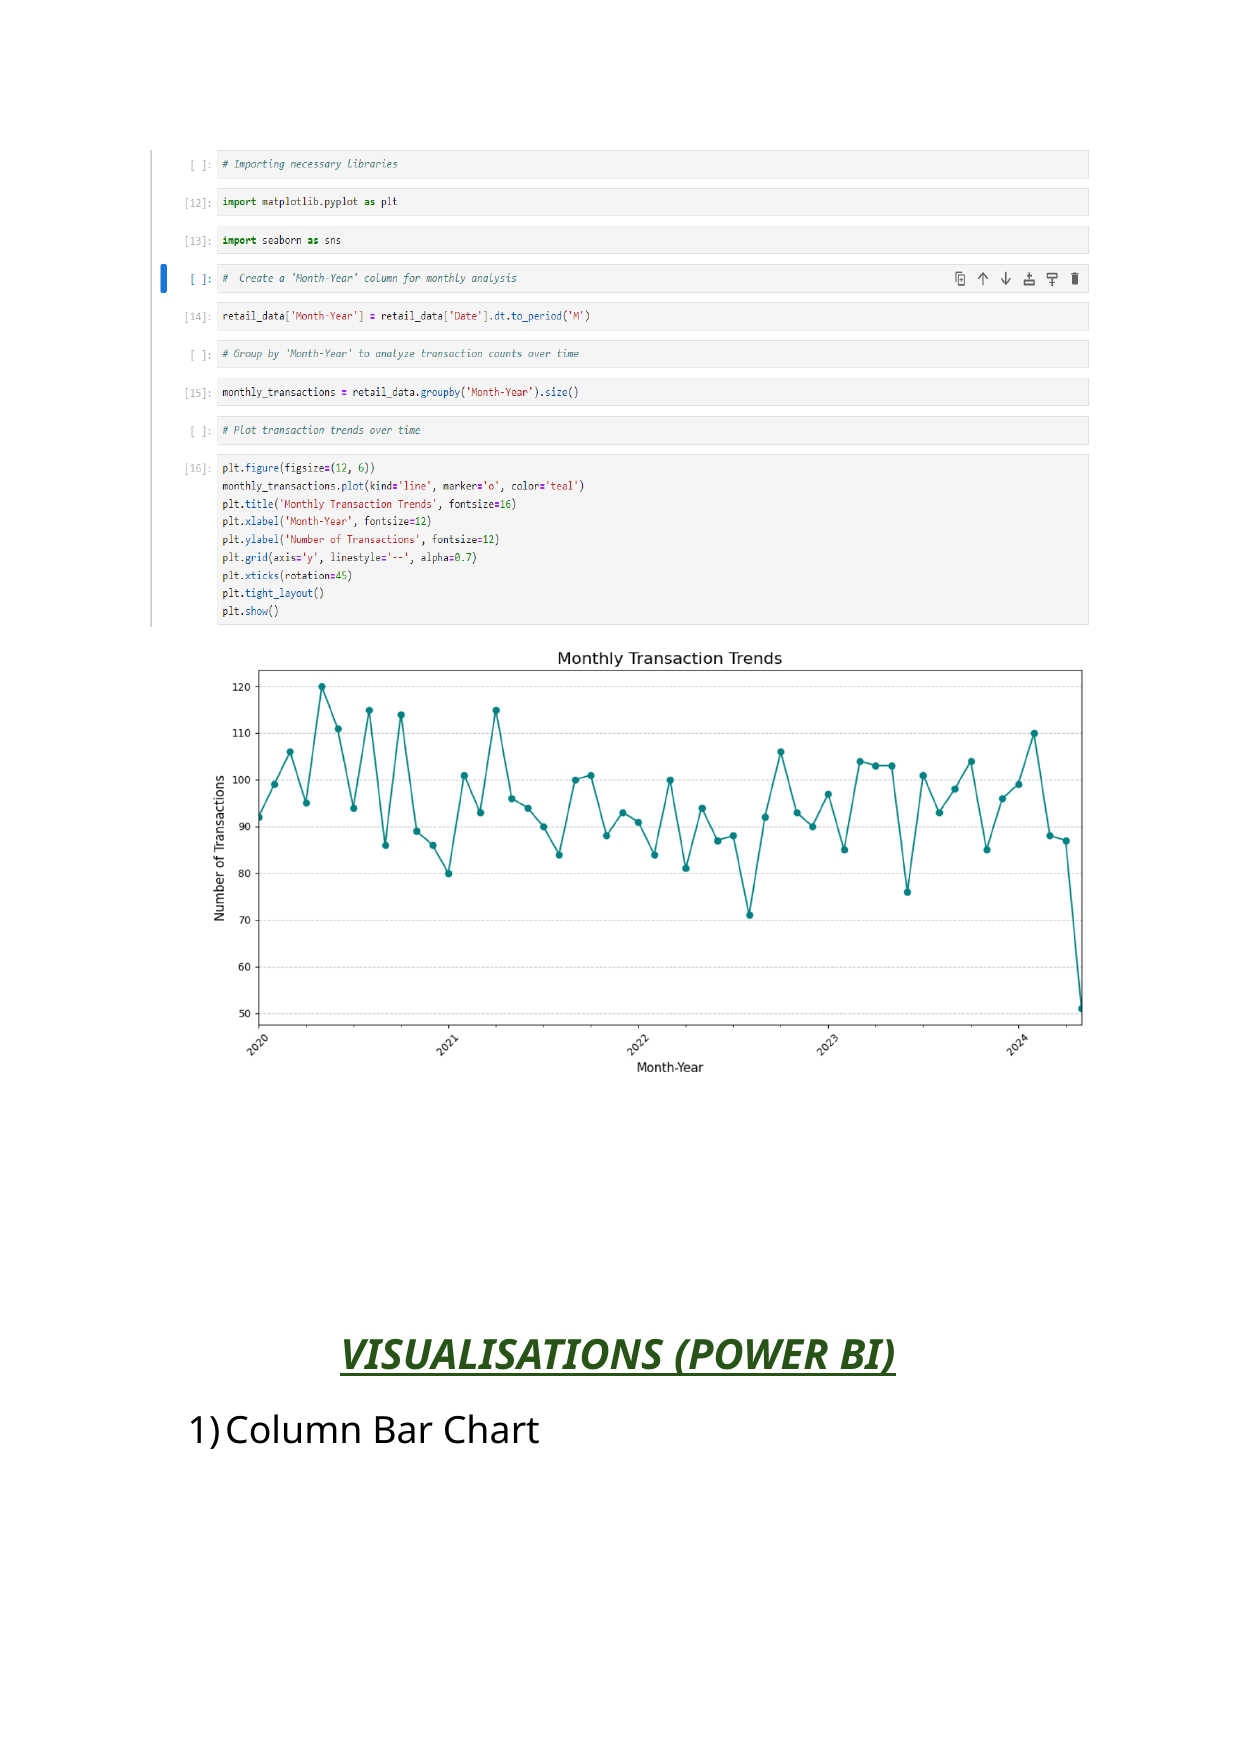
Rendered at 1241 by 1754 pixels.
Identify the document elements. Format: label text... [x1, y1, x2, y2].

picture [150, 645, 1091, 1079]
list Column Bar Chart [187, 1403, 1090, 1454]
picture [150, 150, 1091, 627]
text VISUALISATIONS (POWER BI) [150, 1325, 1090, 1382]
